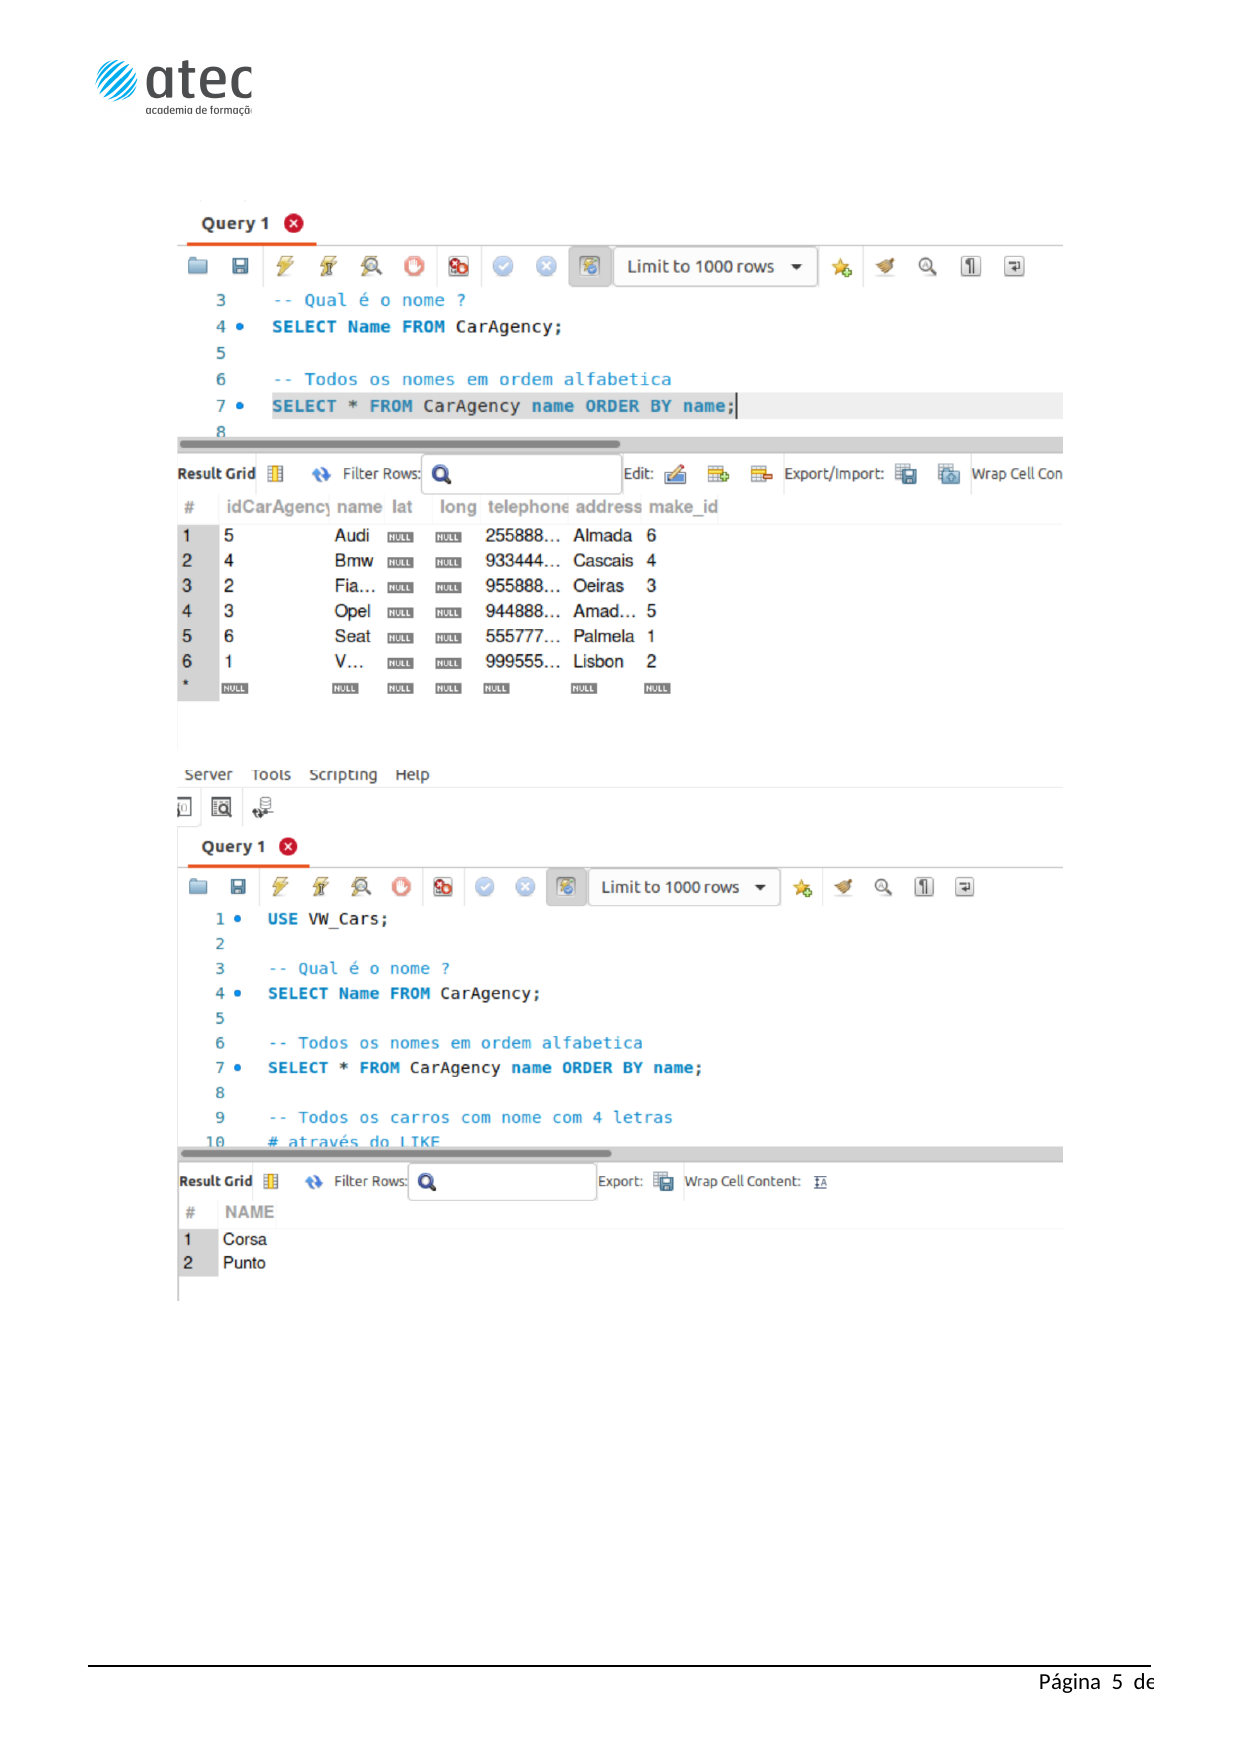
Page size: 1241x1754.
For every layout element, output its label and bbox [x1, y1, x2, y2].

picture [177, 200, 1063, 750]
picture [103, 66, 112, 75]
picture [95, 60, 252, 116]
picture [177, 770, 1063, 1301]
